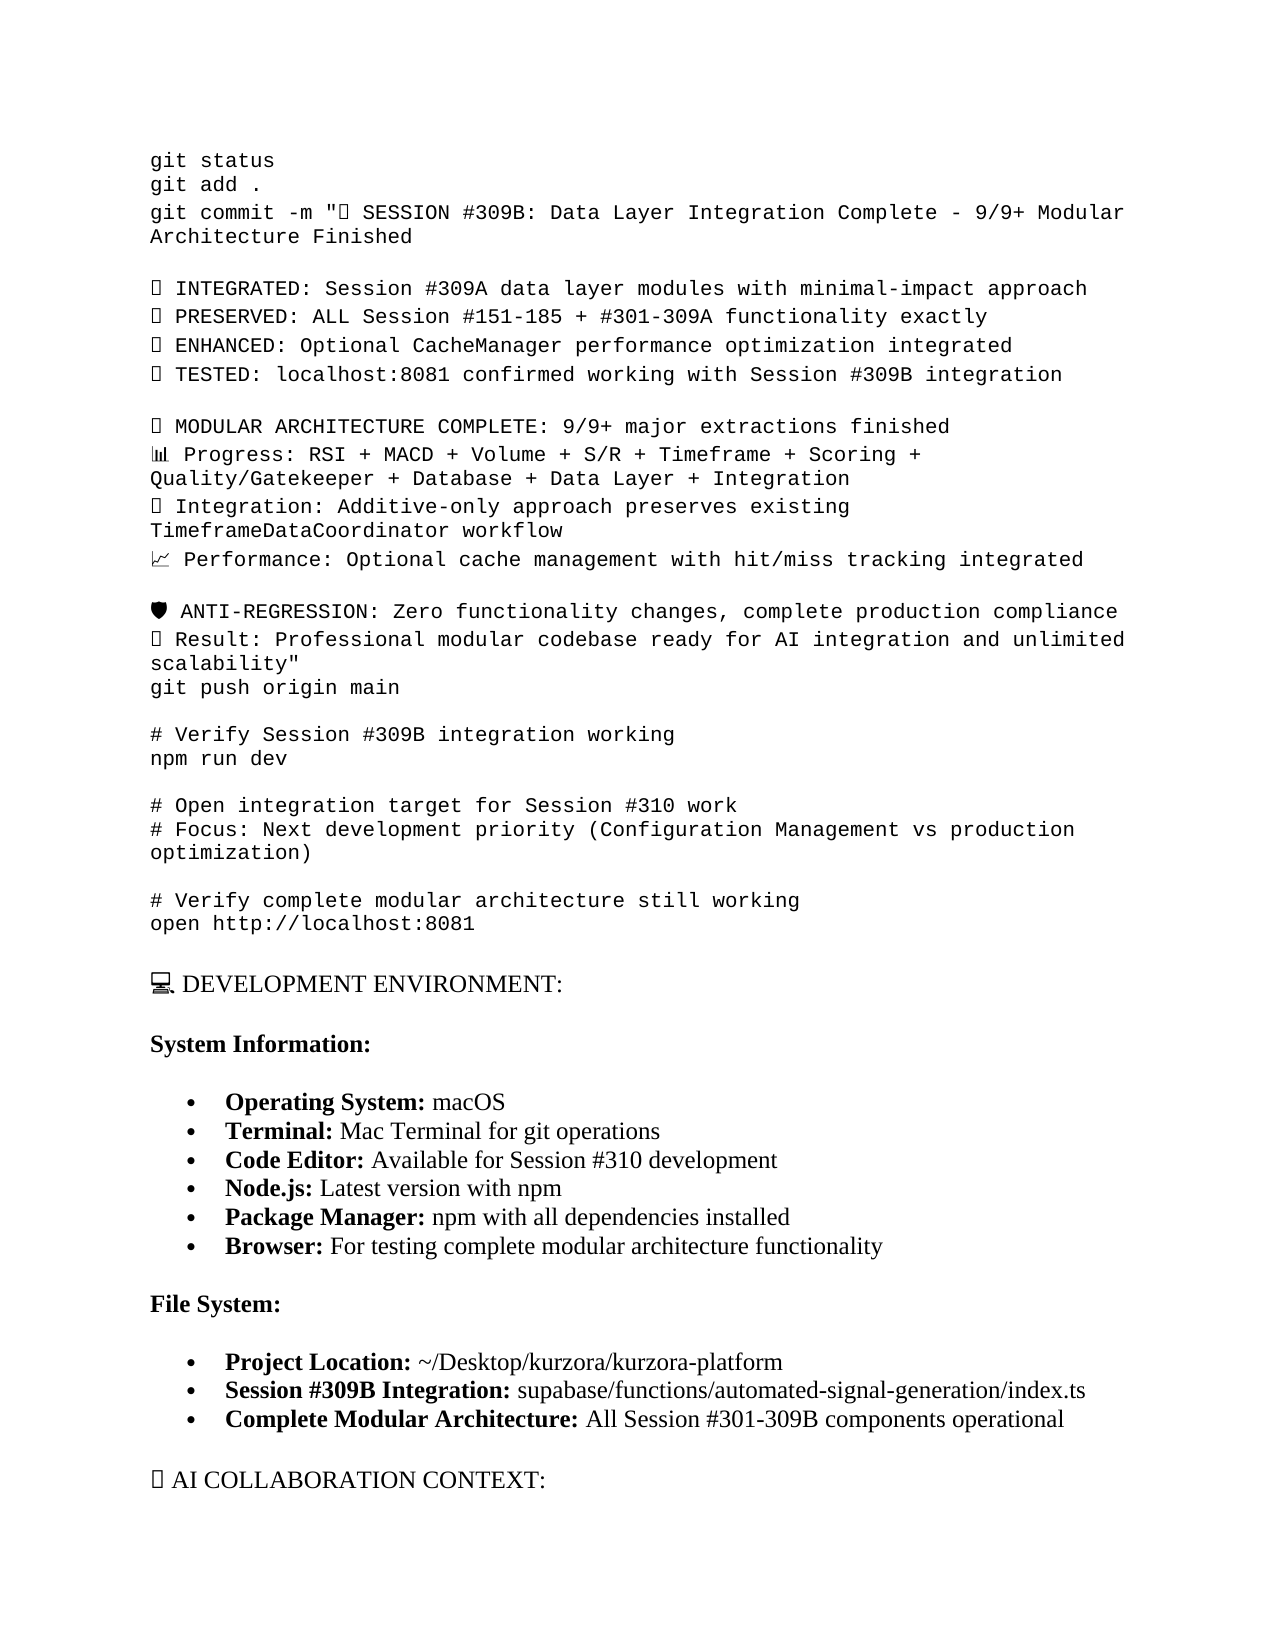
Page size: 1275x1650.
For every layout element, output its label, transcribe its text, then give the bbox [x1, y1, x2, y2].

text ✅ PRESERVED: ALL Session #151-185 + #301-309A functionality exactly [150, 302, 1125, 330]
list Operating System: macOS [187, 1087, 1125, 1116]
text # Open integration target for Session #310 work [150, 795, 1125, 819]
list Session #309B Integration: supabase/functions/automated-signal-generation/index.ts [187, 1376, 1125, 1404]
text git add . [150, 174, 1125, 197]
text open http://localhost:8081 [150, 913, 1125, 937]
list Terminal: Mac Terminal for git operations [187, 1116, 1125, 1145]
text git commit -m "🚀 SESSION #309B: Data Layer Integration Complete - 9/9+ Modular Architecture Finished [150, 197, 1125, 249]
text # Verify complete modular architecture still working [150, 889, 1125, 913]
text 🔧 Integration: Additive-only approach preserves existing TimeframeDataCoordinator workflow [150, 492, 1125, 544]
text ✅ ENHANCED: Optional CacheManager performance optimization integrated [150, 330, 1125, 359]
text # Focus: Next development priority (Configuration Management vs production optimization) [150, 819, 1125, 866]
text 🛡️ ANTI-REGRESSION: Zero functionality changes, complete production compliance [150, 596, 1125, 624]
list Project Location: ~/Desktop/kurzora/kurzora-platform [187, 1347, 1125, 1376]
text 📈 Performance: Optional cache management with hit/miss tracking integrated [150, 544, 1125, 572]
text 🚀 Result: Professional modular codebase ready for AI integration and unlimited scalability" [150, 624, 1125, 677]
list Browser: For testing complete modular architecture functionality [187, 1231, 1125, 1260]
text 📊 Progress: RSI + MACD + Volume + S/R + Timeframe + Scoring + Quality/Gatekeeper + Database + Data Layer + Integration [150, 439, 1125, 492]
list Node.js: Latest version with npm [187, 1173, 1125, 1202]
text System Information: [150, 1029, 1125, 1058]
text 🎯 MODULAR ARCHITECTURE COMPLETE: 9/9+ major extractions finished [150, 411, 1125, 439]
text ✅ TESTED: localhost:8081 confirmed working with Session #309B integration [150, 359, 1125, 387]
text 🧠 AI COLLABORATION CONTEXT: [150, 1462, 1125, 1496]
text git push origin main [150, 677, 1125, 700]
text ✅ INTEGRATED: Session #309A data layer modules with minimal-impact approach [150, 273, 1125, 302]
text File System: [150, 1289, 1125, 1318]
text git status [150, 150, 1125, 174]
text 💻 DEVELOPMENT ENVIRONMENT: [150, 966, 1125, 1000]
list Code Editor: Available for Session #310 development [187, 1145, 1125, 1173]
text # Verify Session #309B integration working [150, 724, 1125, 748]
list Package Manager: npm with all dependencies installed [187, 1202, 1125, 1231]
list Complete Modular Architecture: All Session #301-309B components operational [187, 1404, 1125, 1433]
text npm run dev [150, 748, 1125, 771]
